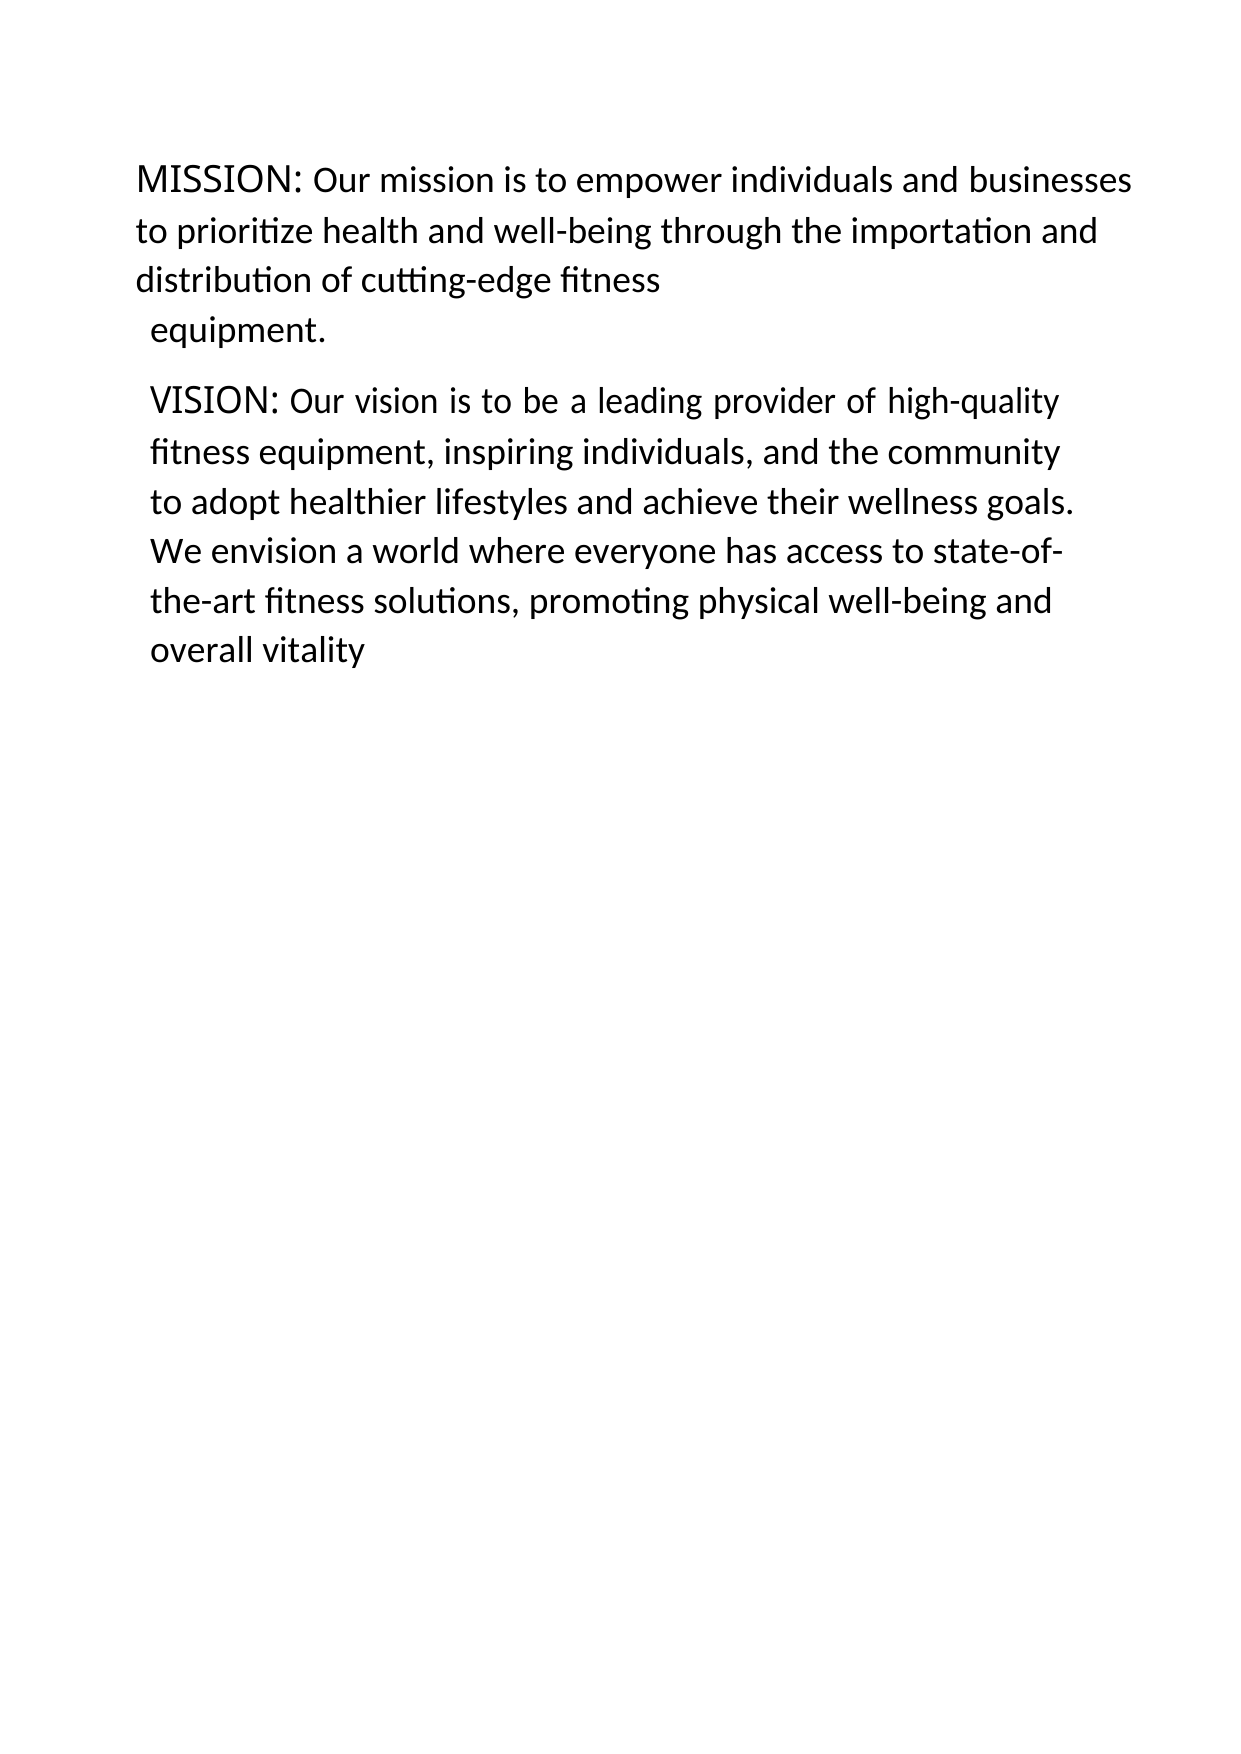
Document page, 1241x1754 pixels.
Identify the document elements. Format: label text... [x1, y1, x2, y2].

text the-art fitness solutions, promoting physical well-being and overall vitality [150, 577, 1088, 672]
text MISSION: Our mission is to empower individuals and businesses to prioritize health and well-being through the importation and distribution of cutting-edge fitness [135, 152, 1151, 302]
text equipment. [150, 306, 1151, 352]
text VISION: Our vision is to be a leading provider of high-quality fitness equipment, inspiring individuals, and the community to adopt healthier lifestyles and achieve their wellness goals. We envision a world where everyone has access to state-of- [150, 373, 1088, 573]
